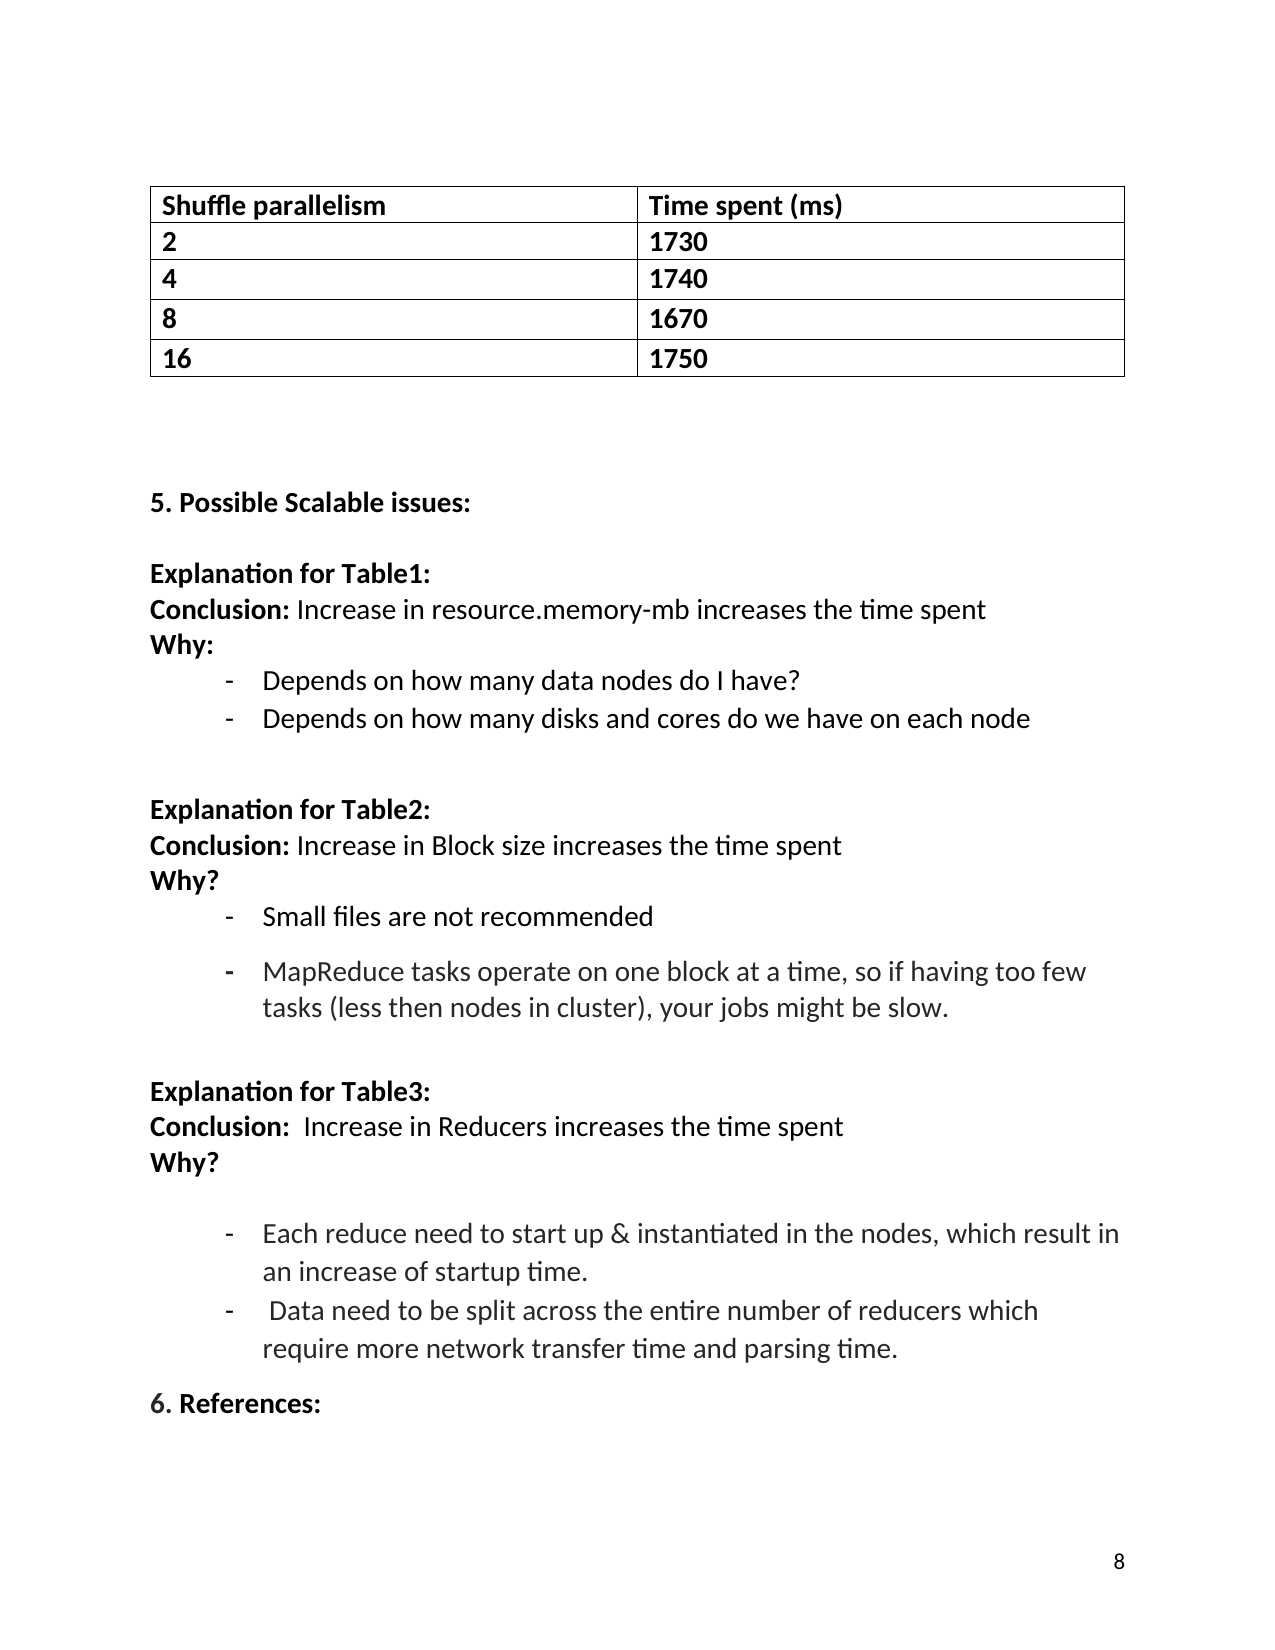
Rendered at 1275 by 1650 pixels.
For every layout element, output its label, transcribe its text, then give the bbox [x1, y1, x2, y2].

table_cell 1750 [638, 340, 1124, 376]
table_cell 16 [151, 340, 637, 376]
table_cell 2 [151, 223, 637, 259]
list Depends on how many disks and cores do we have on each node [225, 701, 1125, 736]
text Why? [150, 862, 1125, 898]
list Small files are not recommended [225, 898, 1125, 934]
table_cell 1730 [638, 223, 1124, 259]
text 5. Possible Scalable issues: [150, 484, 1125, 519]
text Conclusion: Increase in Reducers increases the time spent [150, 1108, 1125, 1144]
table_cell 4 [151, 260, 637, 299]
text 6. References: [150, 1386, 1125, 1421]
text Explanation for Table3: [150, 1073, 1125, 1108]
text Why? [150, 1144, 1125, 1179]
table_header Shuffle parallelism [151, 187, 637, 222]
table_cell 8 [151, 300, 637, 339]
text Explanation for Table1: [150, 555, 1125, 591]
list MapReduce tasks operate on one block at a time, so if having too few tasks (less then nodes in cluster), your jobs might be slow. [225, 953, 1125, 1024]
list Depends on how many data nodes do I have? [225, 662, 1125, 698]
table_cell 1670 [638, 300, 1124, 339]
text Why: [150, 626, 1125, 662]
table_cell 1740 [638, 260, 1124, 299]
text Conclusion: Increase in Block size increases the time spent [150, 827, 1125, 862]
text Conclusion: Increase in resource.memory-mb increases the time spent [150, 591, 1125, 626]
list Data need to be split across the entire number of reducers which require more network transfer time and parsing time. [225, 1292, 1125, 1366]
list Each reduce need to start up & instantiated in the nodes, which result in an increase of startup time. [225, 1215, 1125, 1289]
text Explanation for Table2: [150, 791, 1125, 827]
table_header Time spent (ms) [638, 187, 1124, 222]
